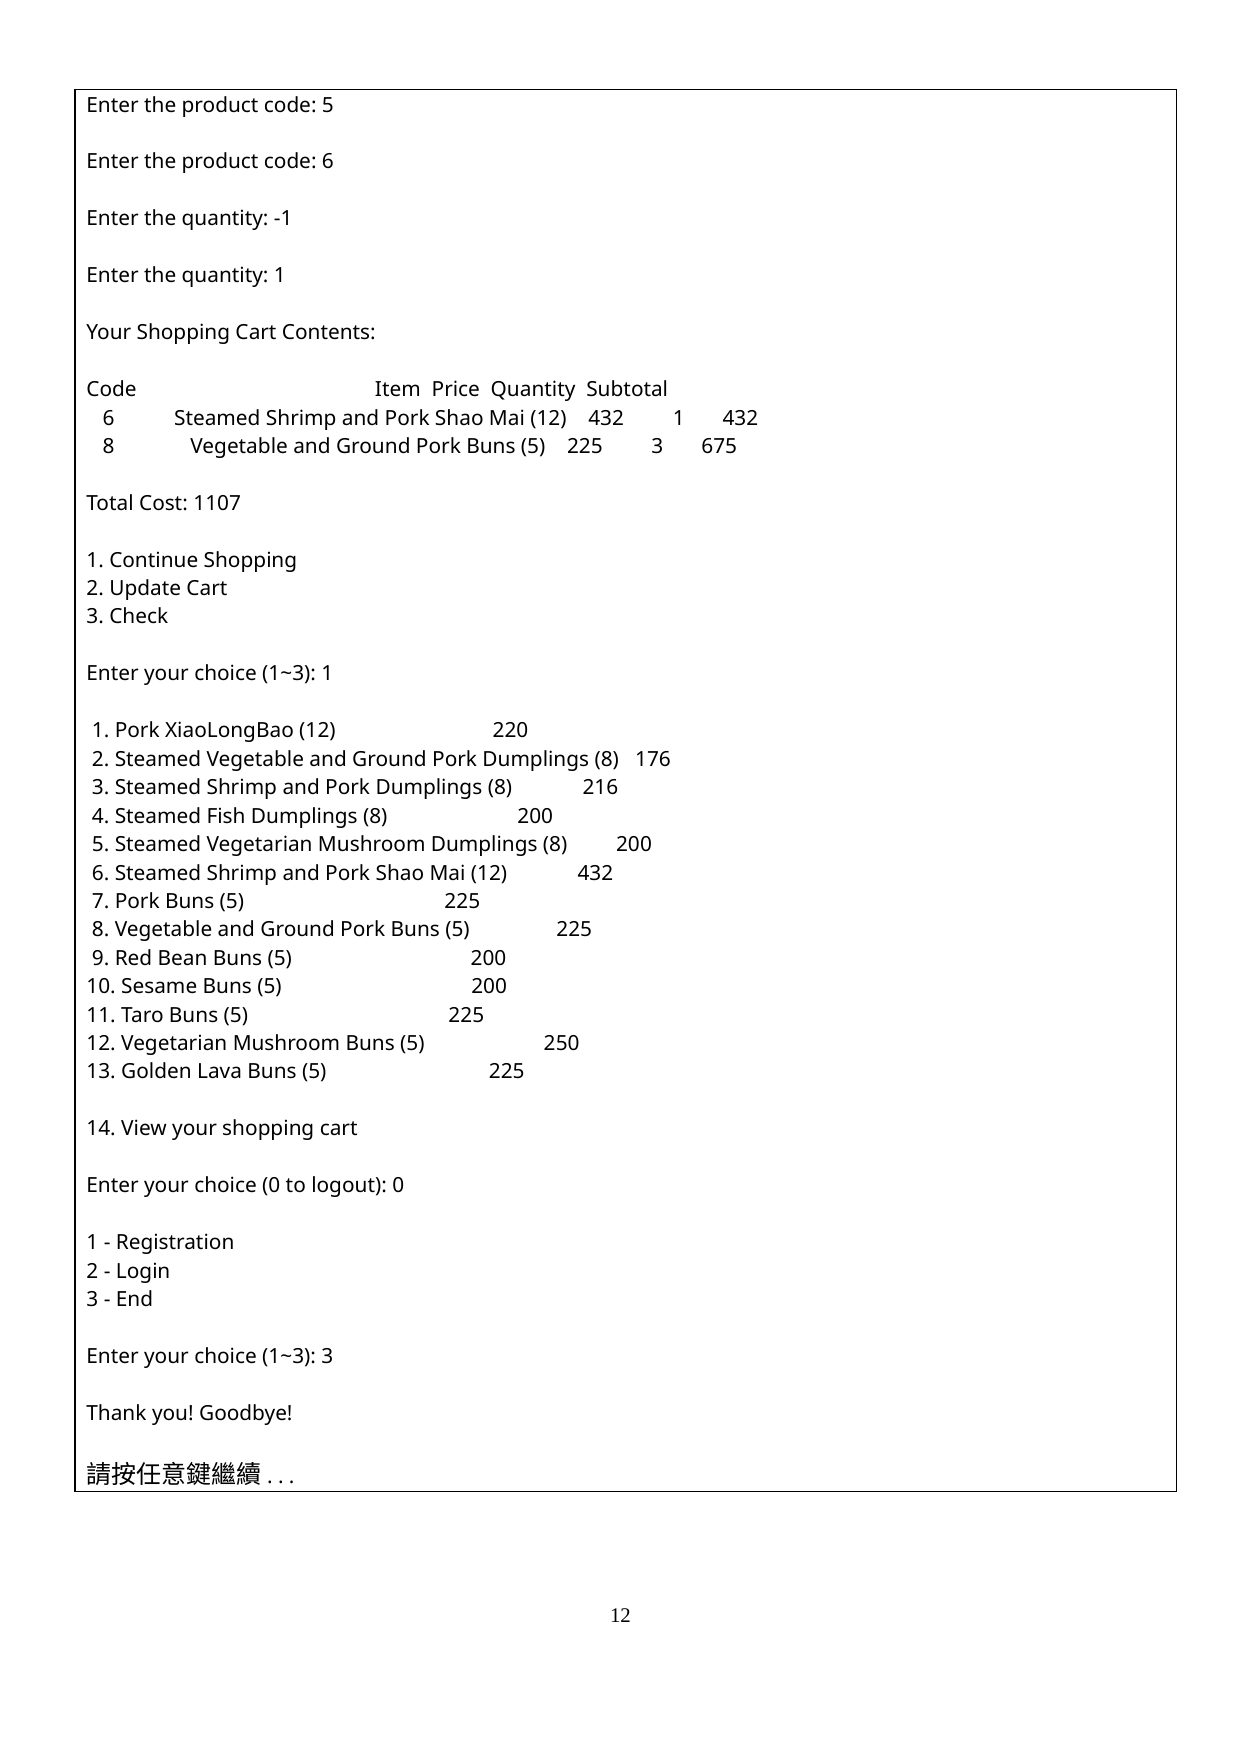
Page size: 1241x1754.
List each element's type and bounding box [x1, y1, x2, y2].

table_header [76, 90, 1176, 1491]
